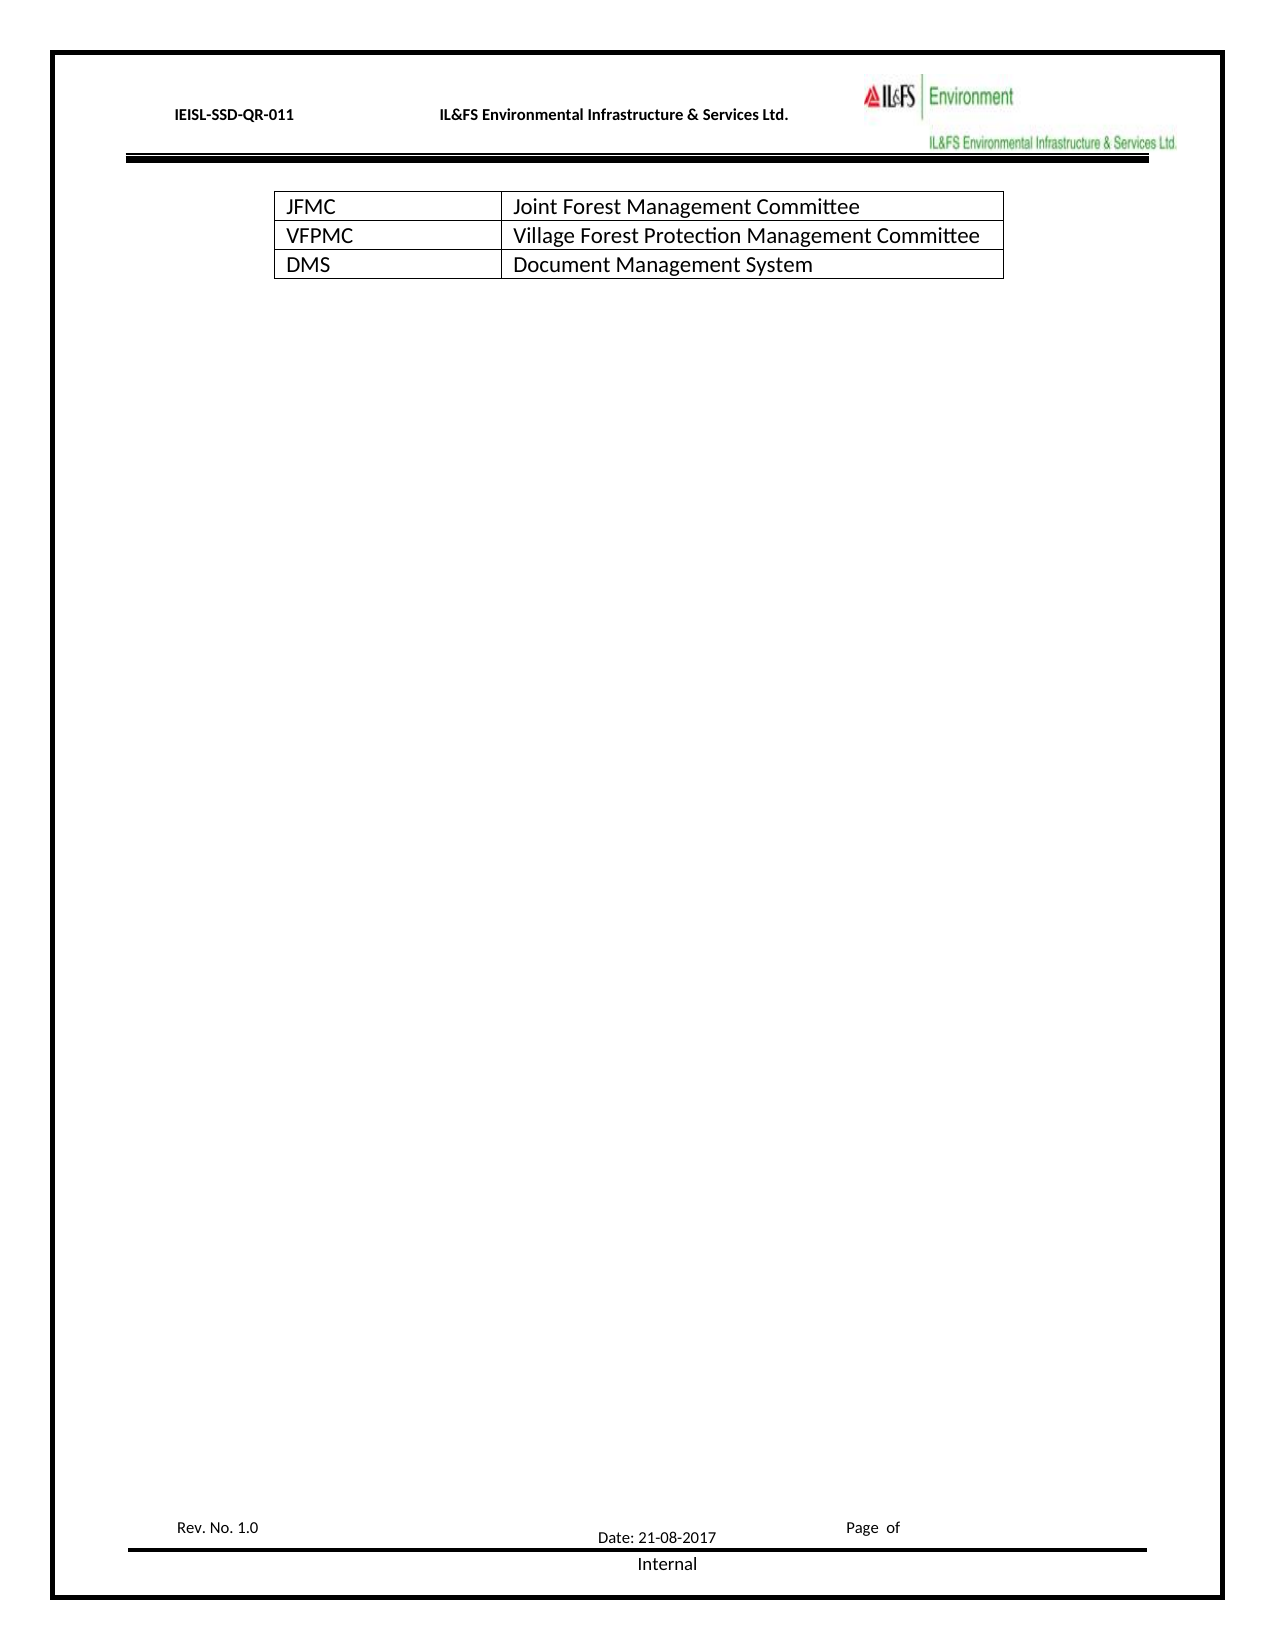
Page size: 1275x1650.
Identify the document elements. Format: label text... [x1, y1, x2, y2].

table_cell Joint Forest Management Committee [502, 192, 1003, 220]
picture [864, 74, 1179, 154]
table_cell Document Management System [502, 250, 1003, 278]
table_cell Village Forest Protection Management Committee [502, 221, 1003, 249]
table_cell DMS [275, 250, 501, 278]
table_cell VFPMC [275, 221, 501, 249]
table_cell JFMC [275, 192, 501, 220]
